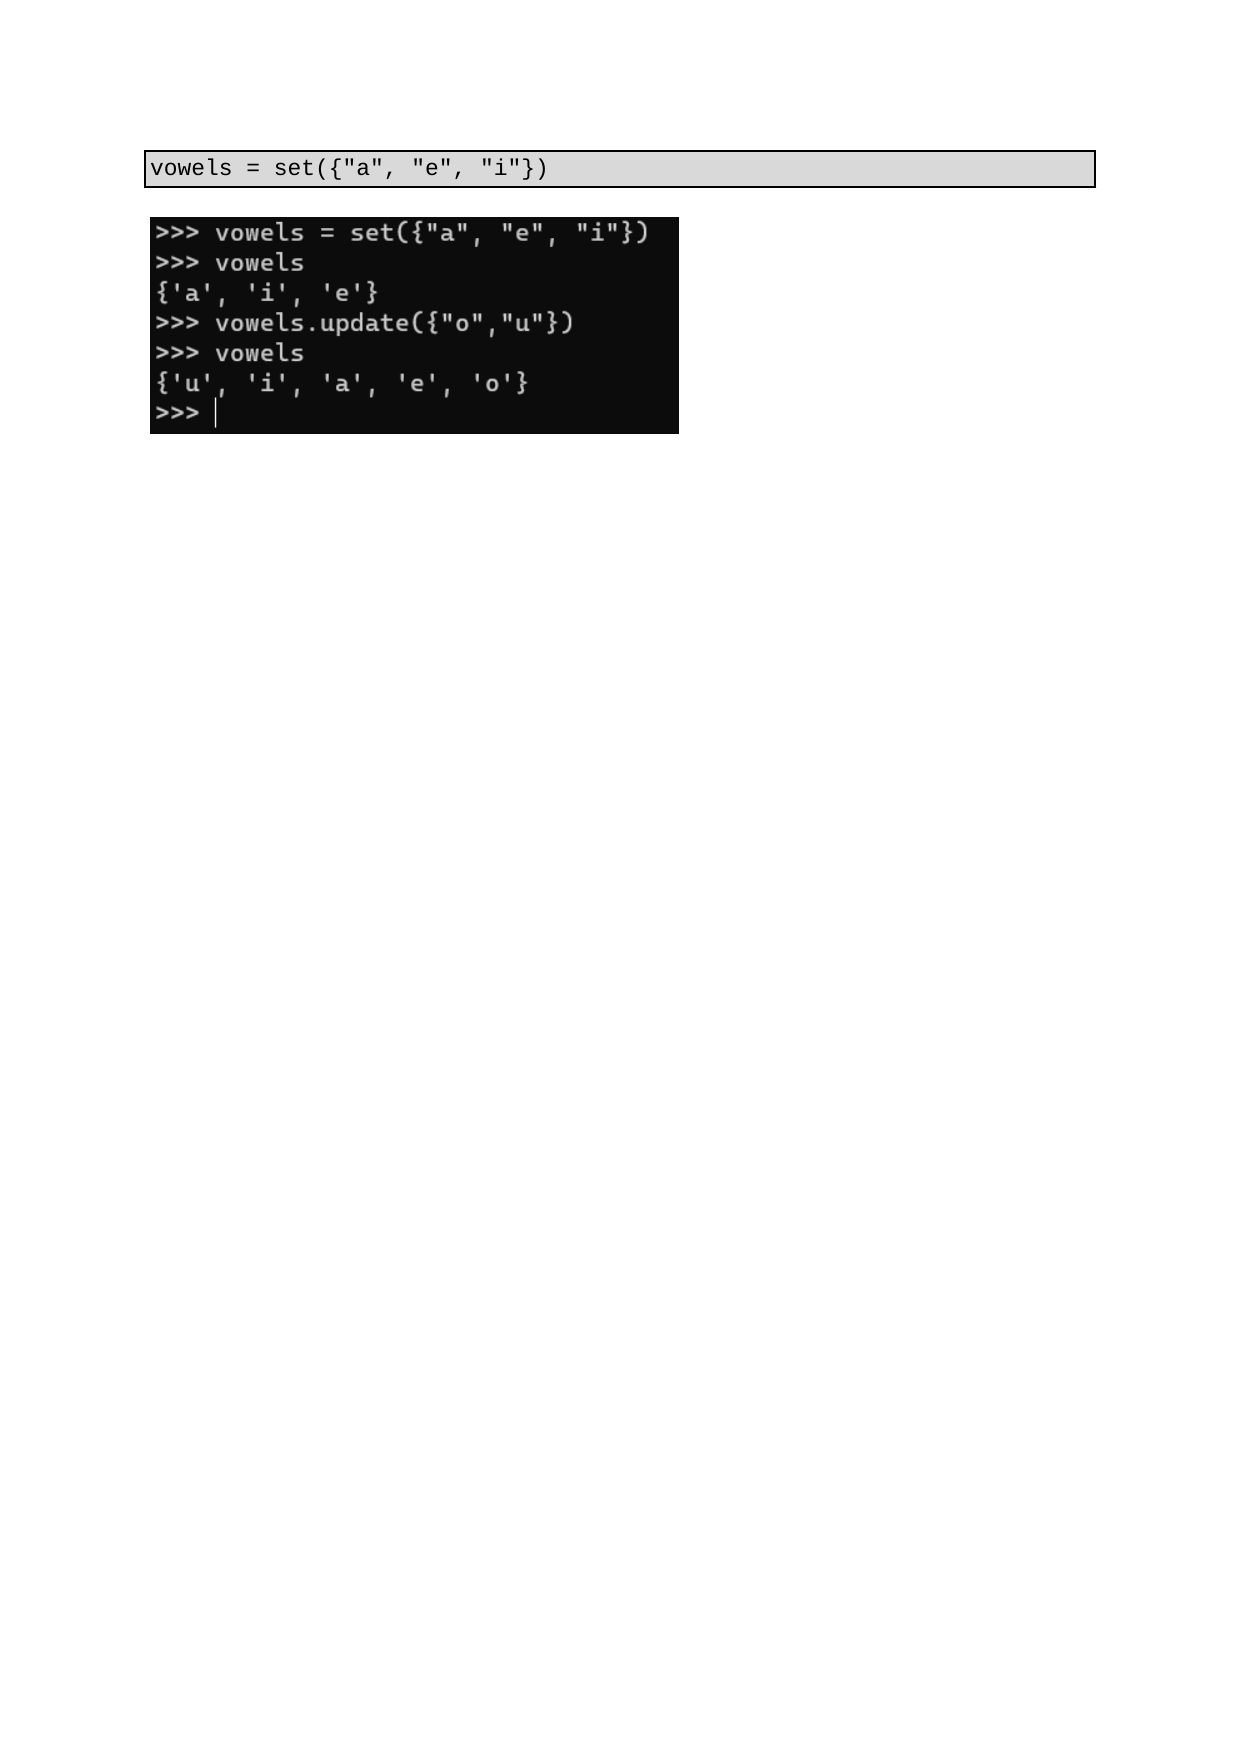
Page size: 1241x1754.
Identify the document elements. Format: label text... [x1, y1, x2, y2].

picture [150, 217, 679, 434]
text vowels = set({"a", "e", "i"}) [146, 152, 1094, 186]
